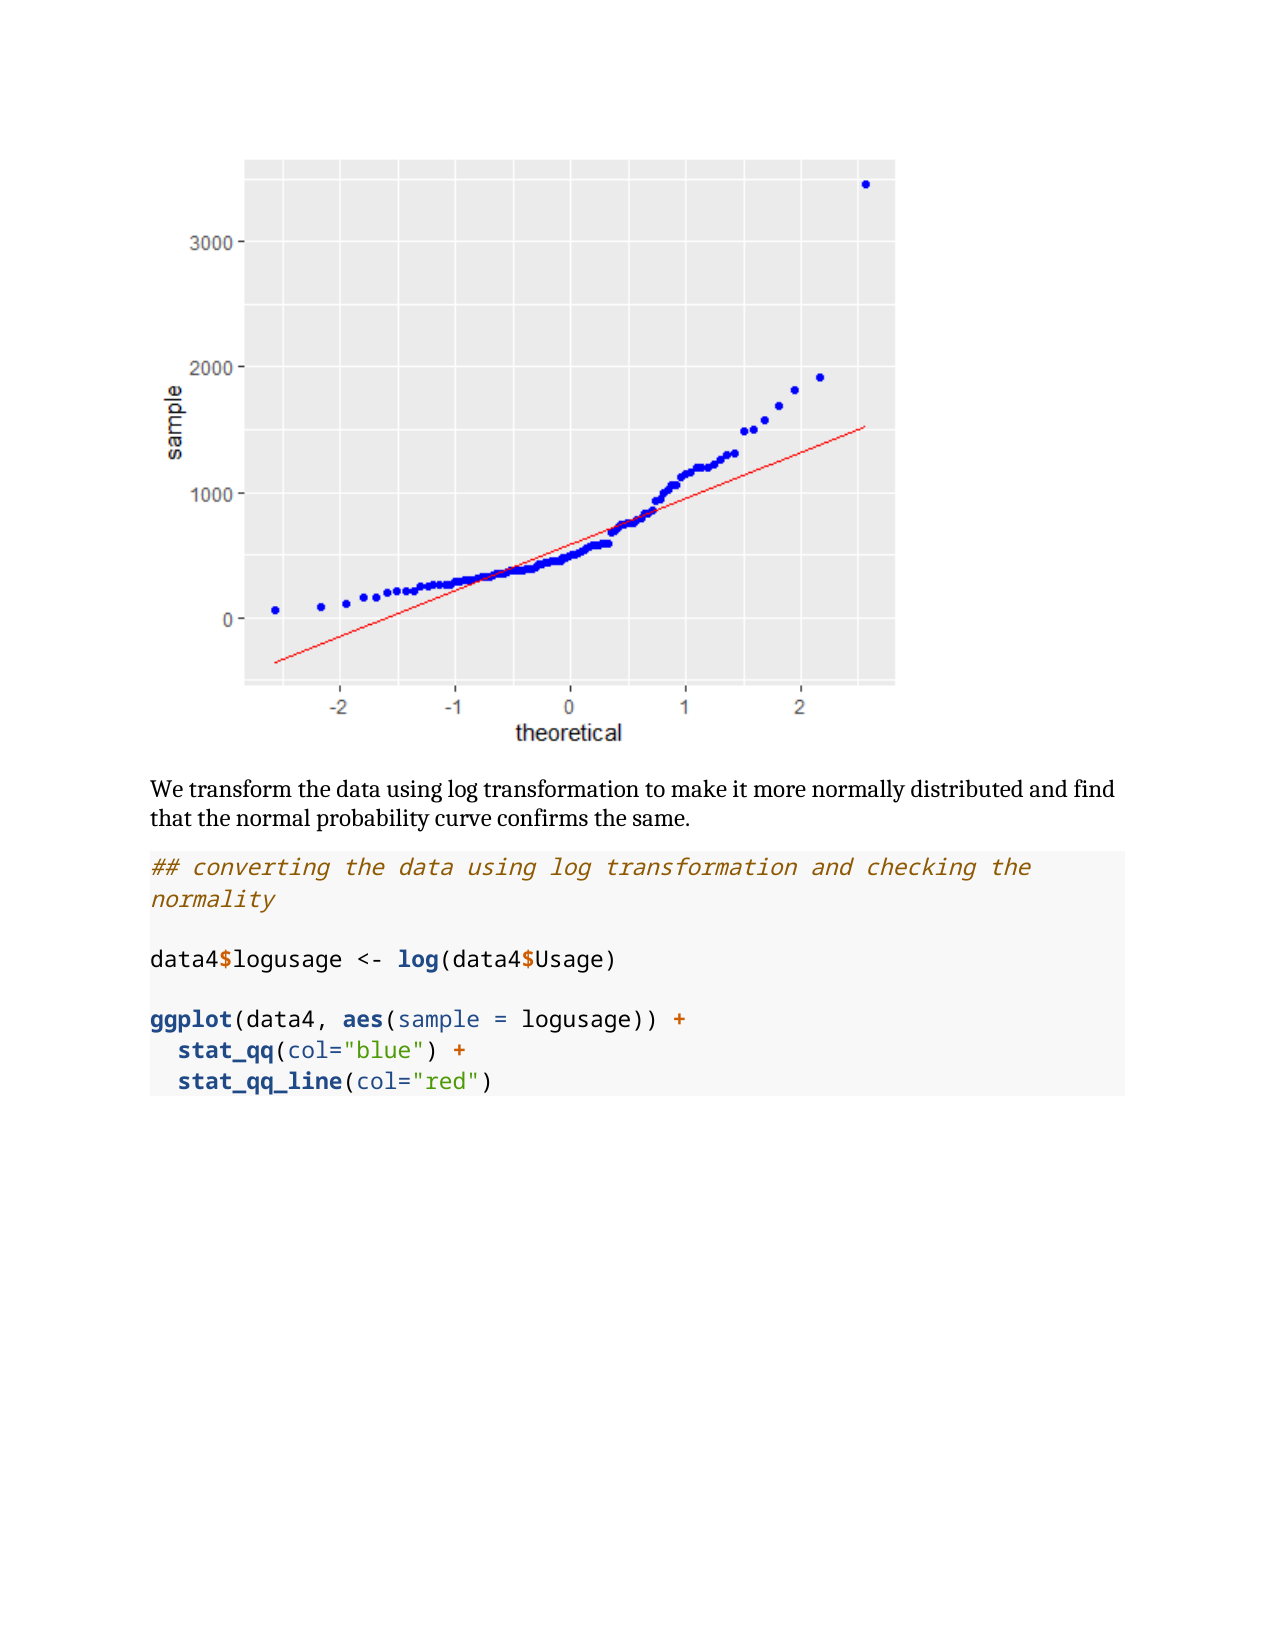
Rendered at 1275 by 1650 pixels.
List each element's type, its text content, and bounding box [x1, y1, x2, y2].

text ## converting the data using log transformation and checking the normality data4$logusage <- log(data4$Usage) ggplot(data4, aes(sample = logusage)) + stat_qq(col="blue") + stat_qq_line(col="red") [150, 851, 1125, 1096]
picture [150, 150, 908, 757]
text We transform the data using log transformation to make it more normally distributed and find that the normal probability curve confirms the same. [150, 775, 1125, 833]
